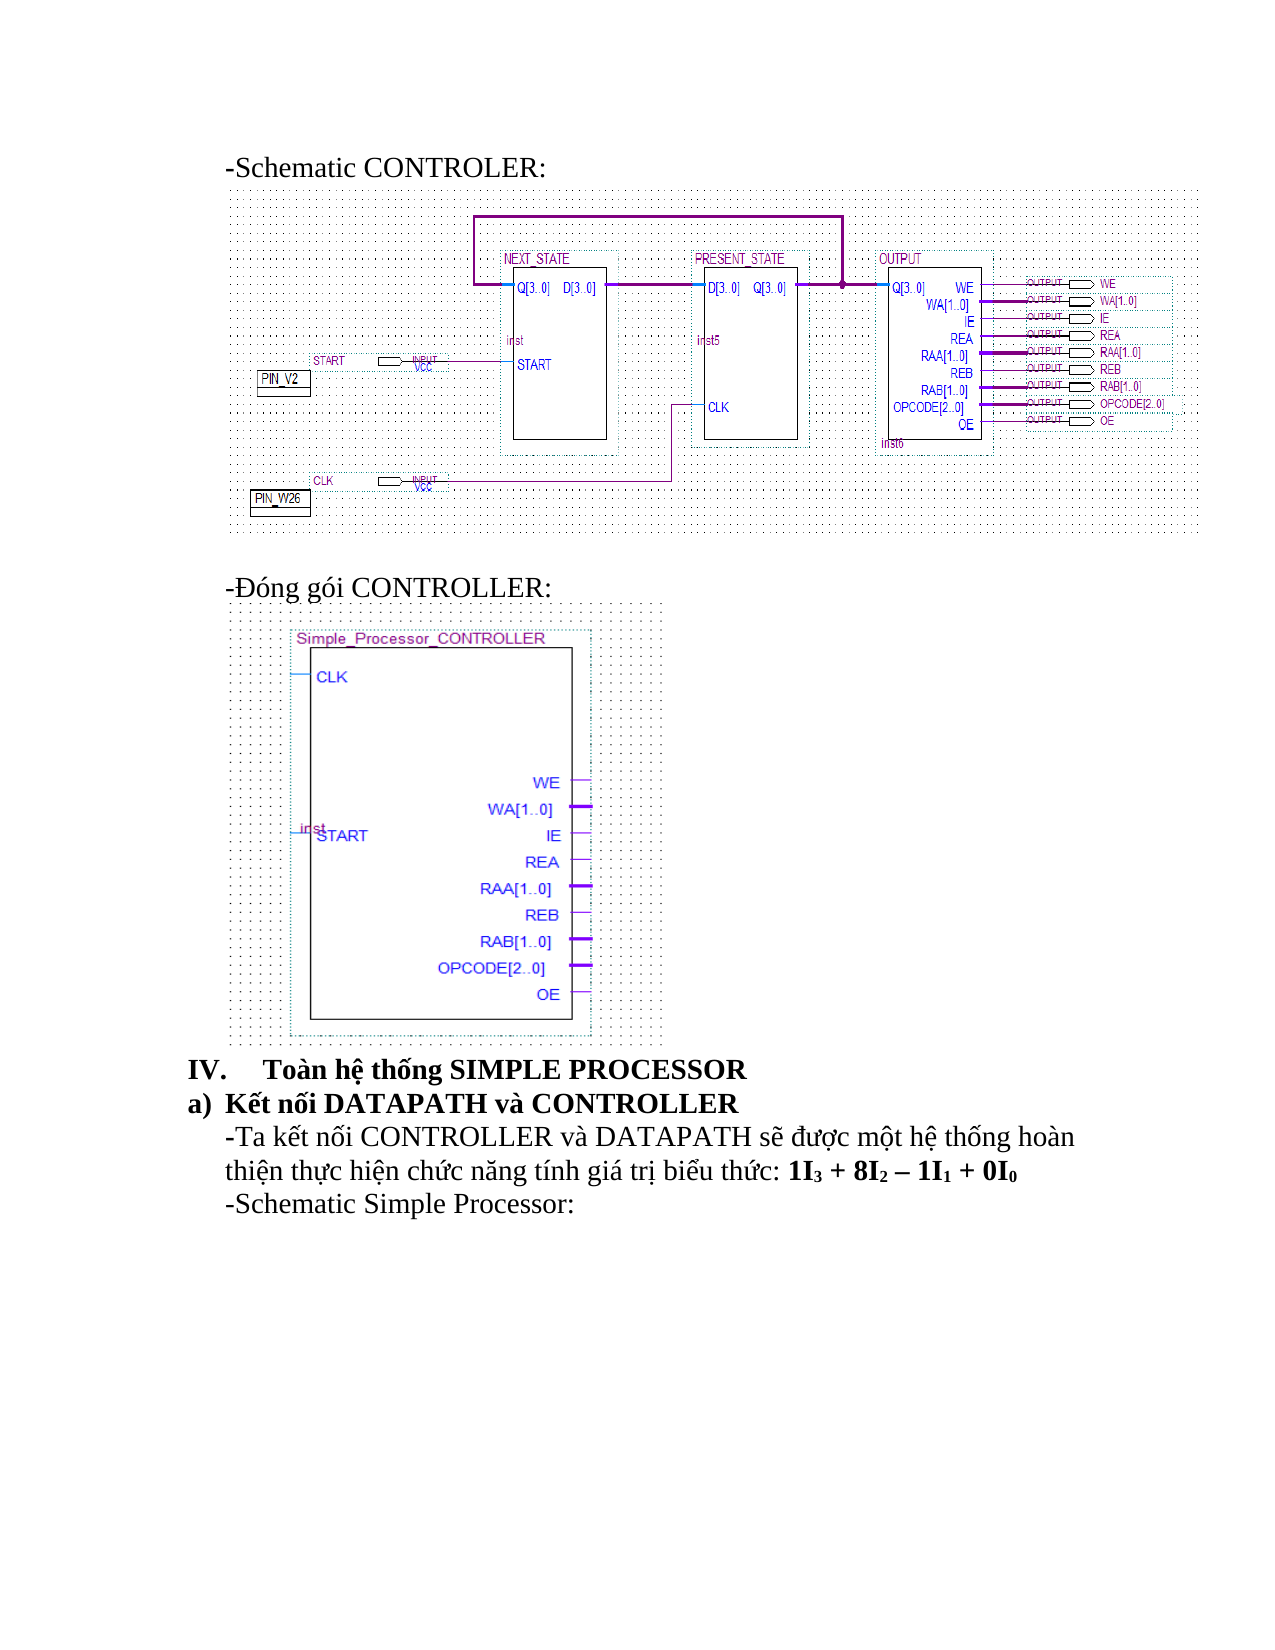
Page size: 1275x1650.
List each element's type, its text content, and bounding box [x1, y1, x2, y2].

list Toàn hệ thống SIMPLE PROCESSOR [187, 1052, 1125, 1086]
list -Đóng gói CONTROLLER: [225, 570, 1125, 604]
list Kết nối DATAPATH và CONTROLLER [187, 1086, 1125, 1119]
picture [225, 183, 1200, 537]
list -Ta kết nối CONTROLLER và DATAPATH sẽ được một hệ thống hoàn thiện thực hiện chức năng tính giá trị biểu thức: 1I3 + 8I2 – 1I1 + 0I0 [225, 1119, 1125, 1187]
list -Schematic CONTROLER: [225, 150, 1125, 183]
list -Schematic Simple Processor: [225, 1187, 1125, 1220]
picture [225, 603, 663, 1053]
